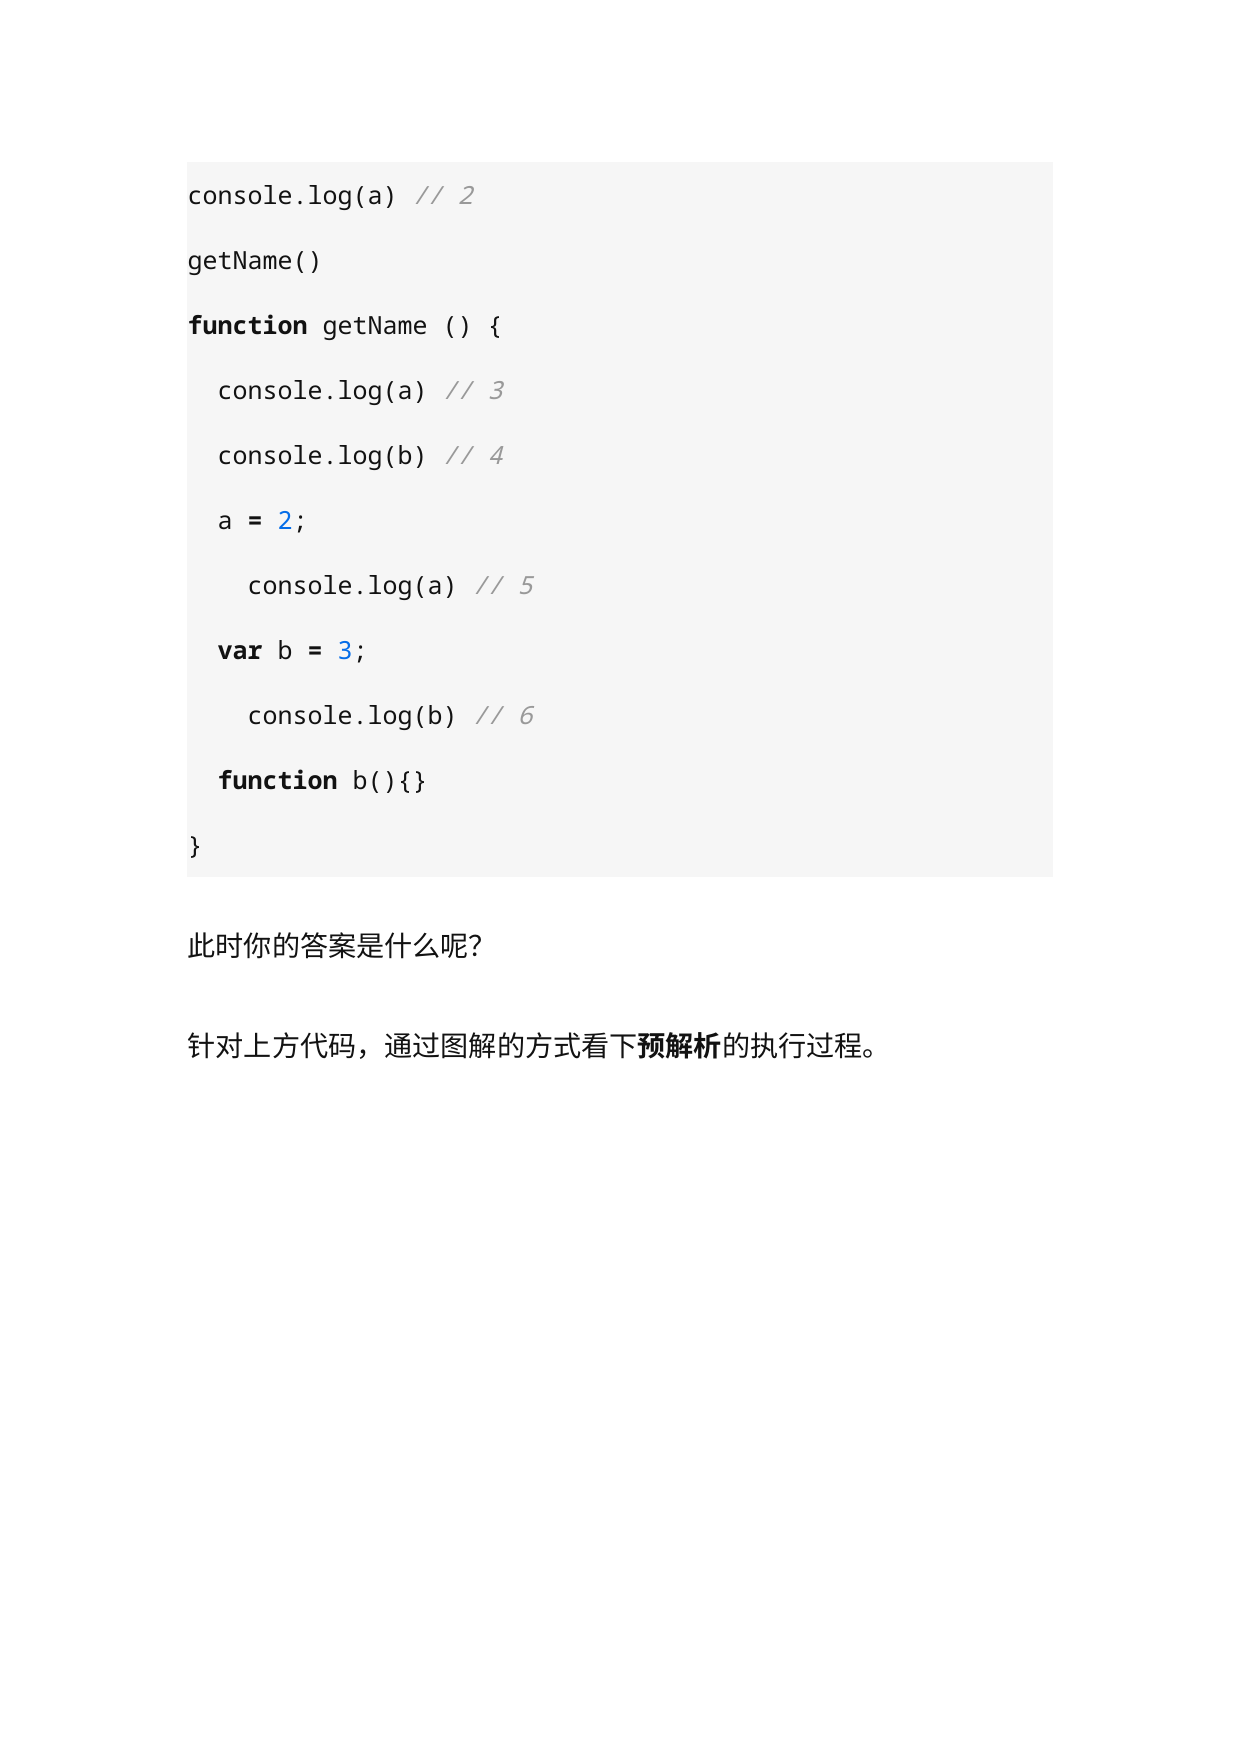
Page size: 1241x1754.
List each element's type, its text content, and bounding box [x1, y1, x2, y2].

text 针对上方代码，通过图解的方式看下预解析的执行过程。 [187, 1012, 1053, 1077]
text function getName () { [187, 292, 1053, 357]
text getName() [187, 227, 1053, 292]
text console.log(b) // 4 [187, 422, 1053, 487]
text var b = 3; [187, 617, 1053, 682]
text console.log(b) // 6 [187, 682, 1053, 747]
text console.log(a) // 3 [187, 357, 1053, 422]
text console.log(a) // 2 [187, 162, 1053, 227]
text } [187, 812, 1053, 877]
text console.log(a) // 5 [187, 552, 1053, 617]
text a = 2; [187, 487, 1053, 552]
text 此时你的答案是什么呢？ [187, 912, 1053, 977]
text function b(){} [187, 747, 1053, 812]
